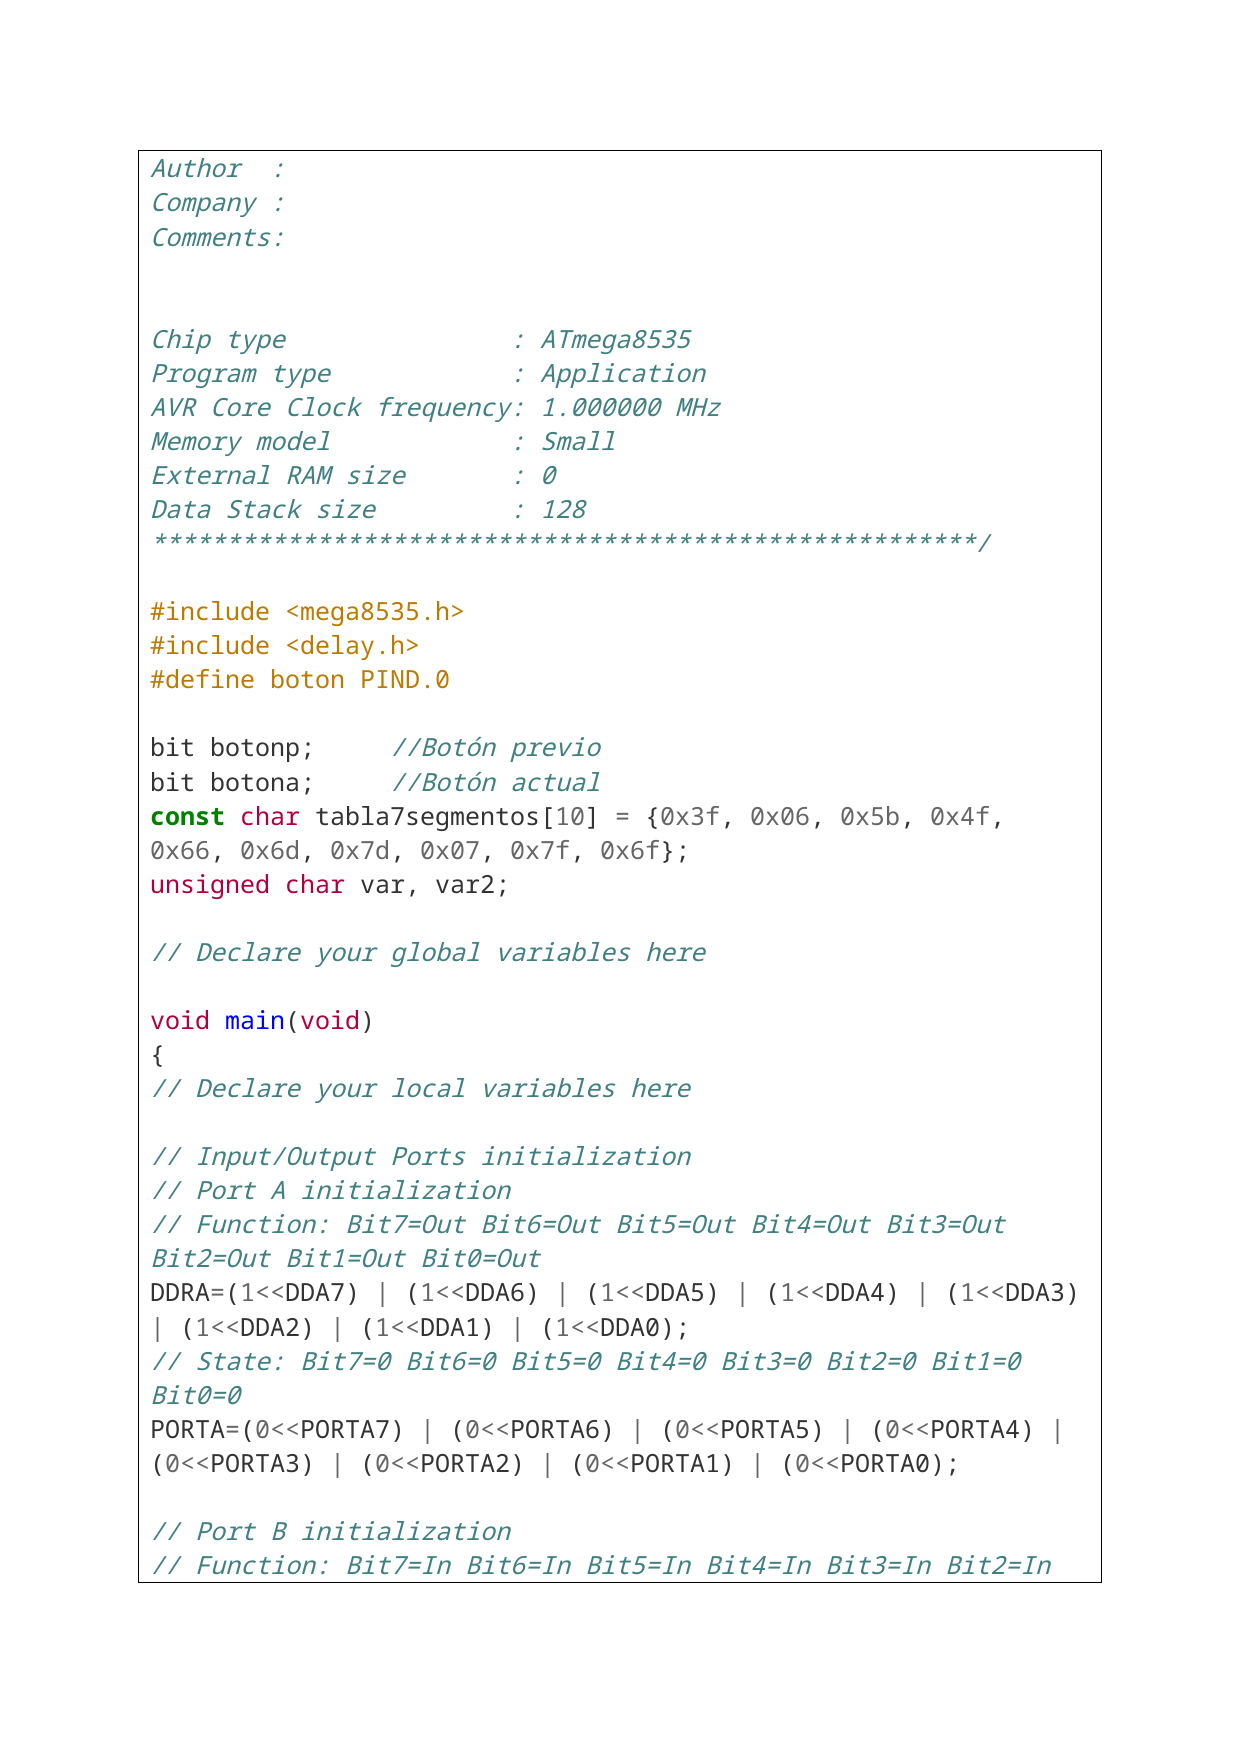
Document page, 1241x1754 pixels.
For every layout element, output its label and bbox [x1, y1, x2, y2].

table_header [139, 151, 1101, 1582]
